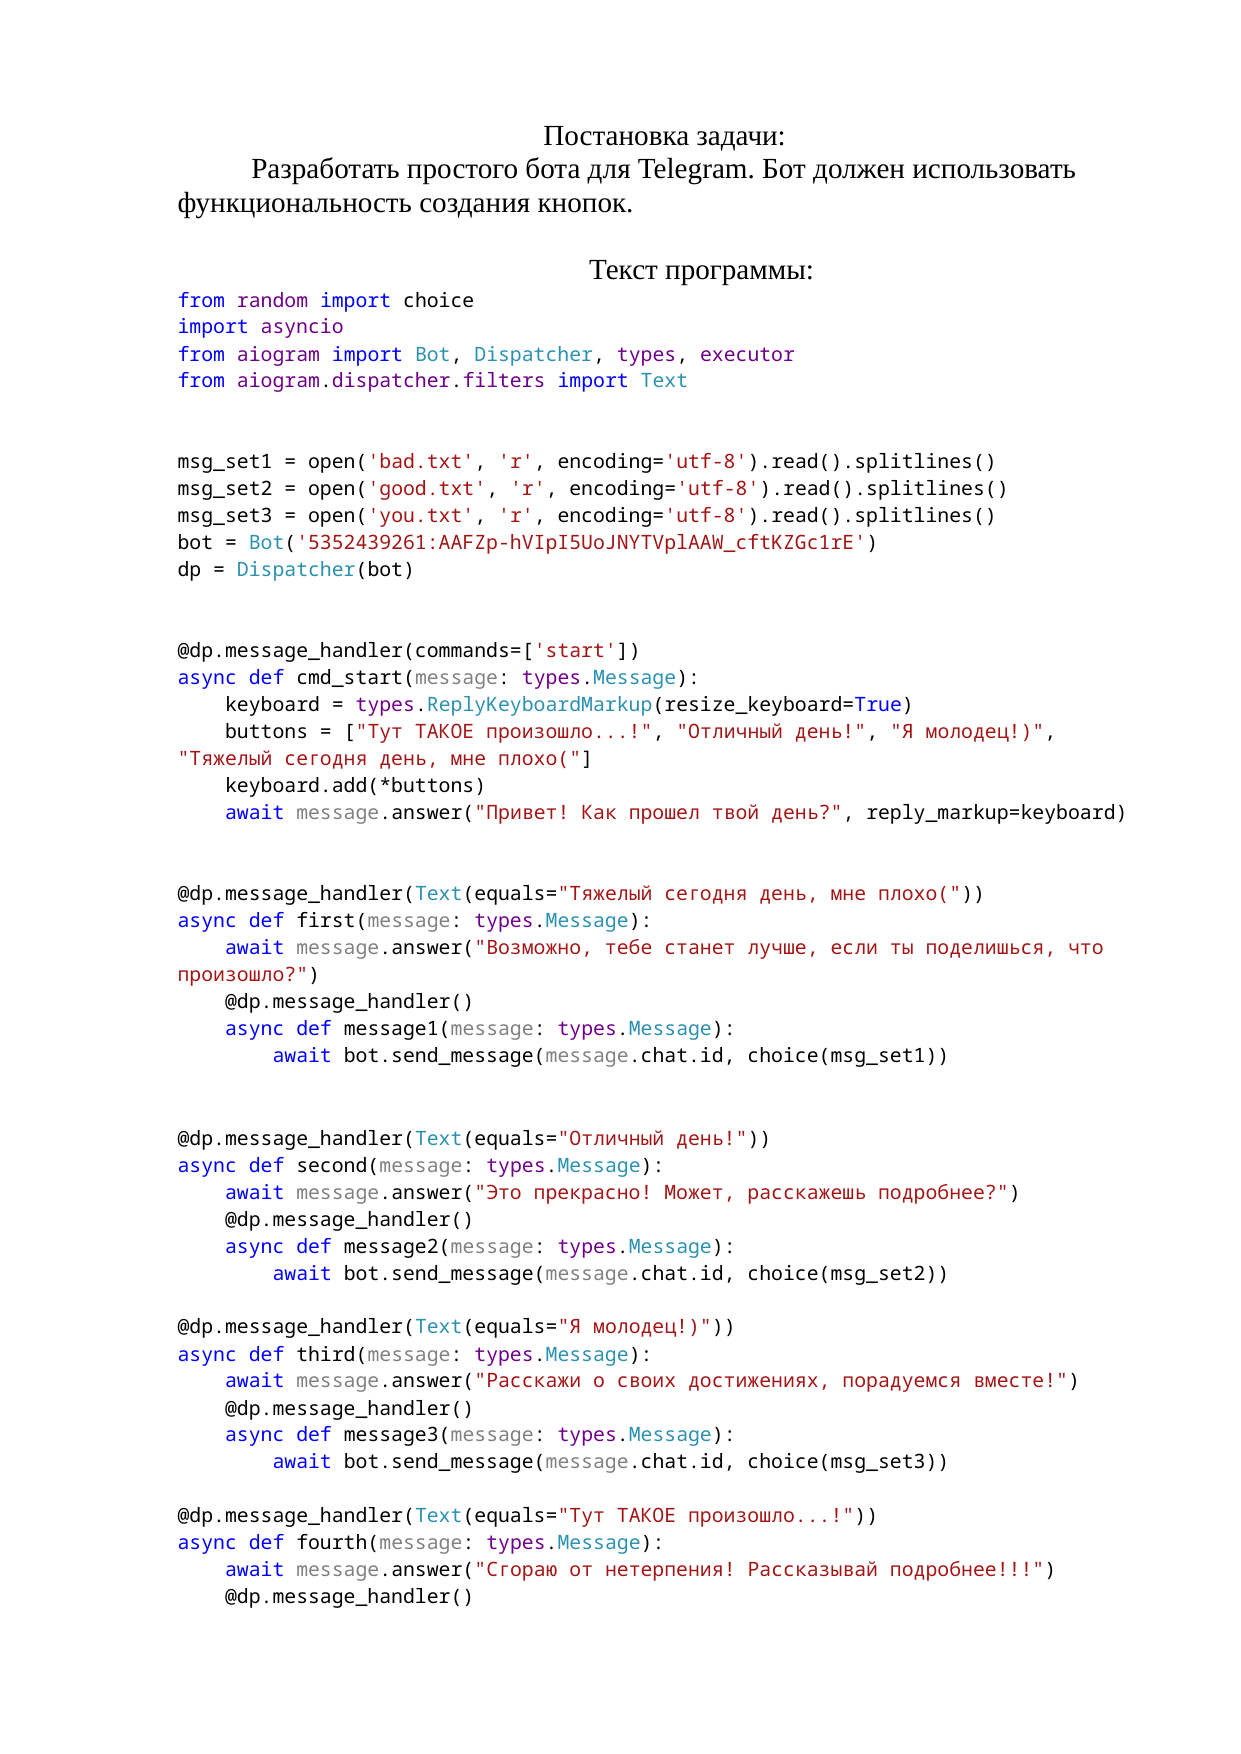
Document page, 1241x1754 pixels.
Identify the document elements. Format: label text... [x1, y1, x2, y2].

text Постановка задачи: [177, 118, 1152, 152]
text buttons = ["Тут ТАКОЕ произошло...!", "Отличный день!", "Я молодец!)", "Тяжелый сегодня день, мне плохо("] [177, 717, 1152, 771]
text await message.answer("Это прекрасно! Может, расскажешь подробнее?") [177, 1178, 1152, 1205]
text keyboard = types.ReplyKeyboardMarkup(resize_keyboard=True) [177, 691, 1152, 717]
text msg_set1 = open('bad.txt', 'r', encoding='utf-8').read().splitlines() [177, 448, 1152, 475]
text await bot.send_message(message.chat.id, choice(msg_set3)) [177, 1448, 1152, 1475]
text bot = Bot('5352439261:AAFZp-hVIpI5UoJNYTVplAAW_cftKZGc1rE') [177, 529, 1152, 556]
text import asyncio [177, 313, 1152, 340]
text @dp.message_handler() [177, 1394, 1152, 1421]
text @dp.message_handler() [177, 1205, 1152, 1232]
text await message.answer("Возможно, тебе станет лучше, если ты поделишься, что произошло?") [177, 933, 1152, 987]
text msg_set3 = open('you.txt', 'r', encoding='utf-8').read().splitlines() [177, 502, 1152, 529]
text Текст программы: [177, 252, 1152, 286]
text async def message2(message: types.Message): [177, 1232, 1152, 1259]
text async def third(message: types.Message): [177, 1340, 1152, 1367]
text async def fourth(message: types.Message): [177, 1529, 1152, 1556]
text @dp.message_handler() [177, 987, 1152, 1014]
text await message.answer("Расскажи о своих достижениях, порадуемся вместе!") [177, 1367, 1152, 1394]
text from aiogram.dispatcher.filters import Text [177, 367, 1152, 394]
text async def message1(message: types.Message): [177, 1014, 1152, 1041]
text await message.answer("Сгораю от нетерпения! Рассказывай подробнее!!!") [177, 1556, 1152, 1583]
text async def message3(message: types.Message): [177, 1421, 1152, 1448]
text @dp.message_handler(Text(equals="Отличный день!")) [177, 1124, 1152, 1151]
text dp = Dispatcher(bot) [177, 556, 1152, 583]
text @dp.message_handler(commands=['start']) [177, 637, 1152, 663]
text @dp.message_handler(Text(equals="Я молодец!)")) [177, 1313, 1152, 1340]
text async def second(message: types.Message): [177, 1151, 1152, 1178]
text @dp.message_handler() [177, 1583, 1152, 1609]
text msg_set2 = open('good.txt', 'r', encoding='utf-8').read().splitlines() [177, 475, 1152, 502]
text async def cmd_start(message: types.Message): [177, 663, 1152, 691]
text Разработать простого бота для Telegram. Бот должен использовать функциональность создания кнопок. [177, 152, 1152, 219]
text @dp.message_handler(Text(equals="Тяжелый сегодня день, мне плохо(")) [177, 879, 1152, 906]
text await bot.send_message(message.chat.id, choice(msg_set1)) [177, 1041, 1152, 1068]
text await message.answer("Привет! Как прошел твой день?", reply_markup=keyboard) [177, 798, 1152, 825]
text await bot.send_message(message.chat.id, choice(msg_set2)) [177, 1259, 1152, 1286]
text keyboard.add(*buttons) [177, 771, 1152, 798]
text async def first(message: types.Message): [177, 906, 1152, 933]
text from random import choice [177, 286, 1152, 313]
text from aiogram import Bot, Dispatcher, types, executor [177, 340, 1152, 367]
text @dp.message_handler(Text(equals="Тут ТАКОЕ произошло...!")) [177, 1502, 1152, 1529]
